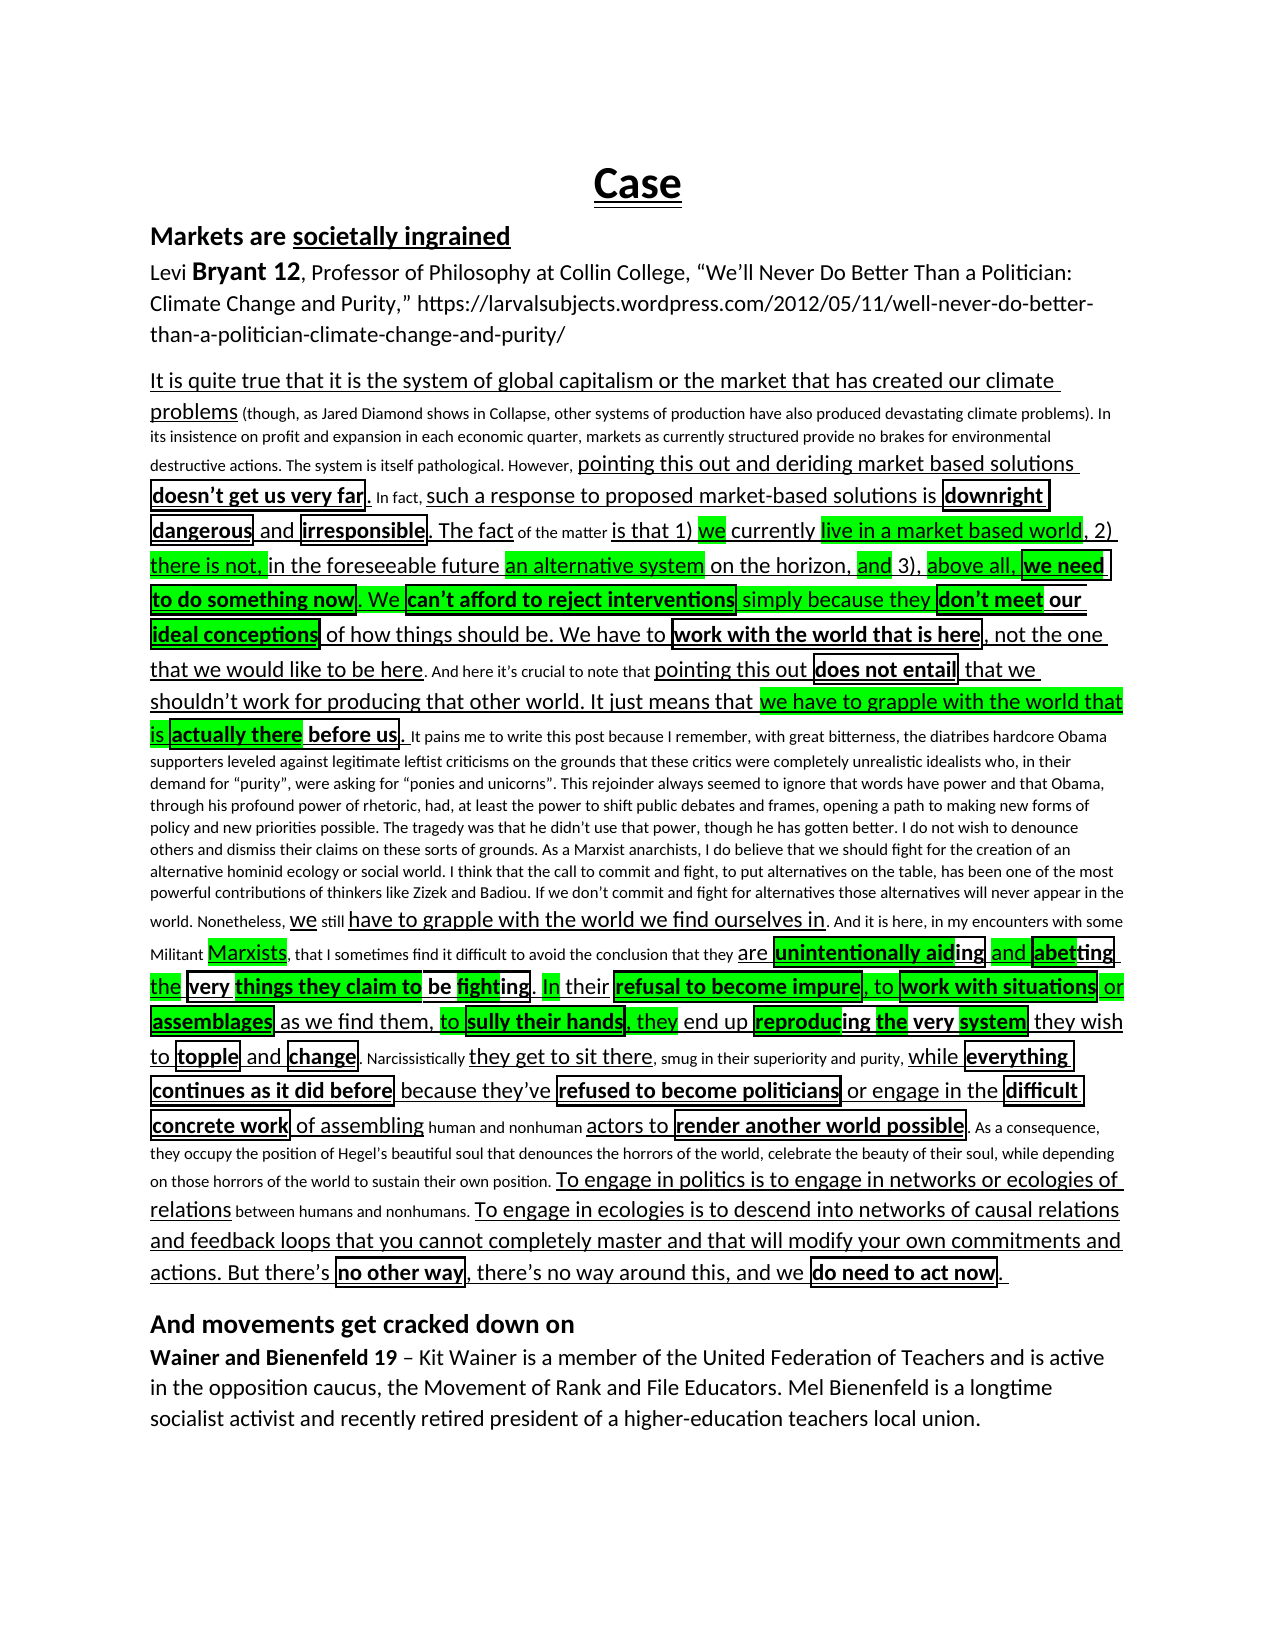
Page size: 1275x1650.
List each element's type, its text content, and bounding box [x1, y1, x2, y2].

text Levi Bryant 12, Professor of Philosophy at Collin College, “We’ll Never Do Better Than a Politician: Climate Change and Purity,” https://larvalsubjects.wordpress.com/2012/05/11/well-never-do-better-than-a-politician-climate-change-and-purity/ [150, 254, 1125, 348]
text It is quite true that it is the system of global capitalism or the market that has created our climate problems (though, as Jared Diamond shows in Collapse, other systems of production have also produced devastating climate problems). In its insistence on profit and expansion in each economic quarter, markets as currently structured provide no brakes for environmental destructive actions. The system is itself pathological. However, pointing this out and deriding market based solutions doesn’t get us very far. In fact, such a response to proposed market-based solutions is downright dangerous and irresponsible. The fact of the matter is that 1) we currently live in a market based world, 2) there is not, in the foreseeable future an alternative system on the horizon, and 3), above all, we need to do something now. We can’t afford to reject interventions simply because they don’t meet our ideal conceptions of how things should be. We have to work with the world that is here, not the one that we would like to be here. And here it’s crucial to note that pointing this out does not entail that we shouldn’t work for producing that other world. It just means that we have to grapple with the world that is actually there before us. It pains me to write this post because I remember, with great bitterness, the diatribes hardcore Obama supporters leveled against legitimate leftist criticisms on the grounds that these critics were completely unrealistic idealists who, in their demand for “purity”, were asking for “ponies and unicorns”. This rejoinder always seemed to ignore that words have power and that Obama, through his profound power of rhetoric, had, at least the power to shift public debates and frames, opening a path to making new forms of policy and new priorities possible. The tragedy was that he didn’t use that power, though he has gotten better. I do not wish to denounce others and dismiss their claims on these sorts of grounds. As a Marxist anarchists, I do believe that we should fight for the creation of an alternative hominid ecology or social world. I think that the call to commit and fight, to put alternatives on the table, has been one of the most powerful contributions of thinkers like Zizek and Badiou. If we don’t commit and fight for alternatives those alternatives will never appear in the world. Nonetheless, we still have to grapple with the world we find ourselves in. And it is here, in my encounters with some Militant Marxists, that I sometimes find it difficult to avoid the conclusion that they are unintentionally aiding and abetting the very things they claim to be fighting. In their refusal to become impure, to work with situations or assemblages as we find them, to sully their hands, they end up reproducing the very system they wish to topple and change. Narcissistically they get to sit there, smug in their superiority and purity, while everything continues as it did before because they’ve refused to become politicians or engage in the difficult concrete work of assembling human and nonhuman actors to render another world possible. As a consequence, they occupy the position of Hegel’s beautiful soul that denounces the horrors of the world, celebrate the beauty of their soul, while depending on those horrors of the world to sustain their own position. To engage in politics is to engage in networks or ecologies of relations between humans and nonhumans. To engage in ecologies is to descend into networks of causal relations and feedback loops that you cannot completely master and that will modify your own commitments and actions. But there’s no other way, there’s no way around this, and we do need to act now. [150, 367, 1125, 1288]
text Wainer and Bienenfeld 19 – Kit Wainer is a member of the United Federation of Teachers and is active in the opposition caucus, the Movement of Rank and File Educators. Mel Bienenfeld is a longtime socialist activist and recently retired president of a higher-education teachers local union. [150, 1343, 1125, 1432]
subtitle Case [150, 154, 1125, 210]
text And movements get cracked down on [150, 1308, 1125, 1341]
text Markets are societally ingrained [150, 219, 1125, 252]
